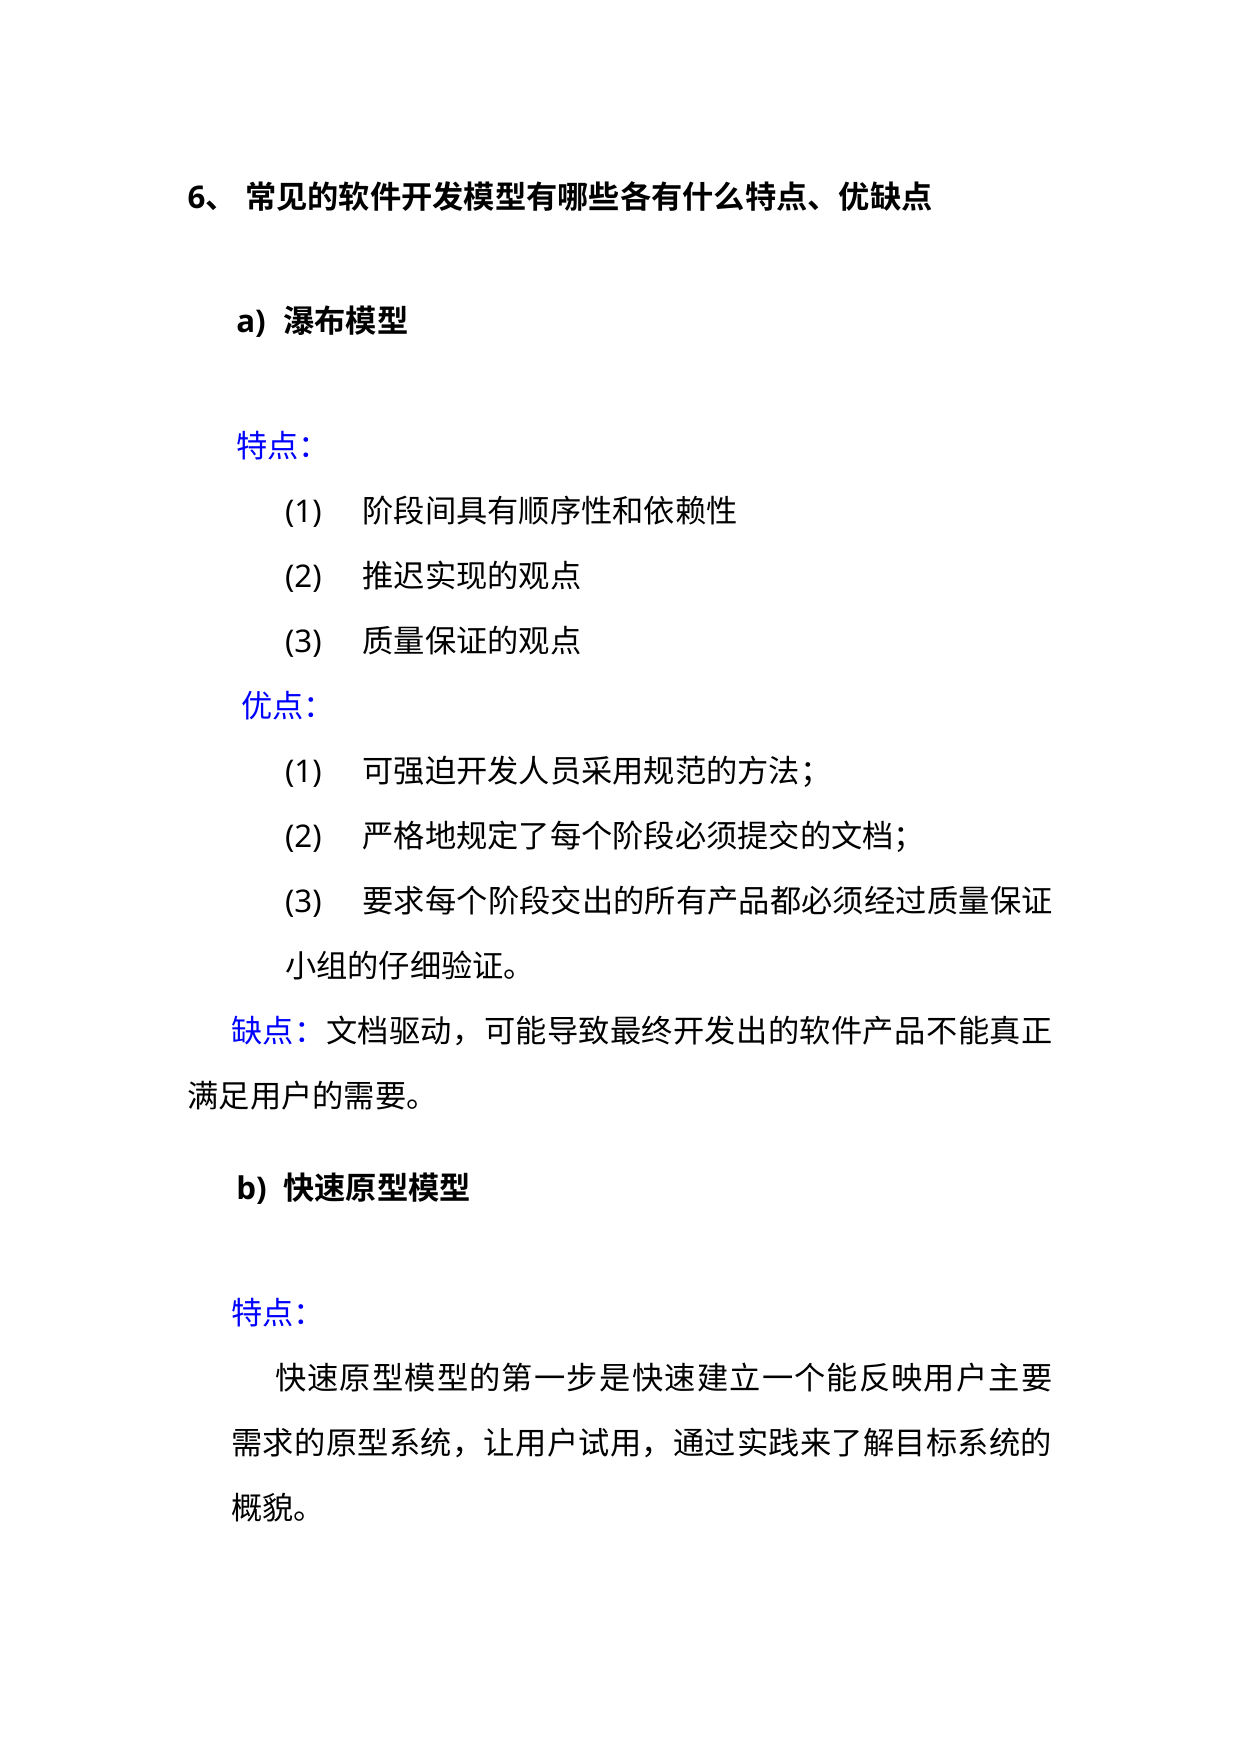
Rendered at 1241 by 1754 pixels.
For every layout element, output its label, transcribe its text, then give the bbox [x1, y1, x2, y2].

subtitle 常见的软件开发模型有哪些各有什么特点、优缺点 [187, 162, 1053, 227]
list 可强迫开发人员采用规范的方法； [285, 736, 1053, 801]
list 严格地规定了每个阶段必须提交的文档； [285, 801, 1053, 866]
text 快速原型模型的第一步是快速建立一个能反映用户主要需求的原型系统，让用户试用，通过实践来了解目标系统的概貌。 [231, 1343, 1053, 1538]
subtitle 瀑布模型 [236, 287, 1053, 352]
list 要求每个阶段交出的所有产品都必须经过质量保证小组的仔细验证。 [285, 866, 1053, 996]
text 特点： [236, 411, 1053, 476]
text 特点： [187, 1278, 1053, 1343]
list 阶段间具有顺序性和依赖性 [285, 476, 1053, 541]
list 质量保证的观点 [285, 606, 1053, 671]
list 推迟实现的观点 [285, 541, 1053, 606]
subtitle 快速原型模型 [236, 1153, 1053, 1218]
text 缺点：文档驱动，可能导致最终开发出的软件产品不能真正满足用户的需要。 [187, 996, 1053, 1126]
text 优点： [241, 671, 1053, 736]
